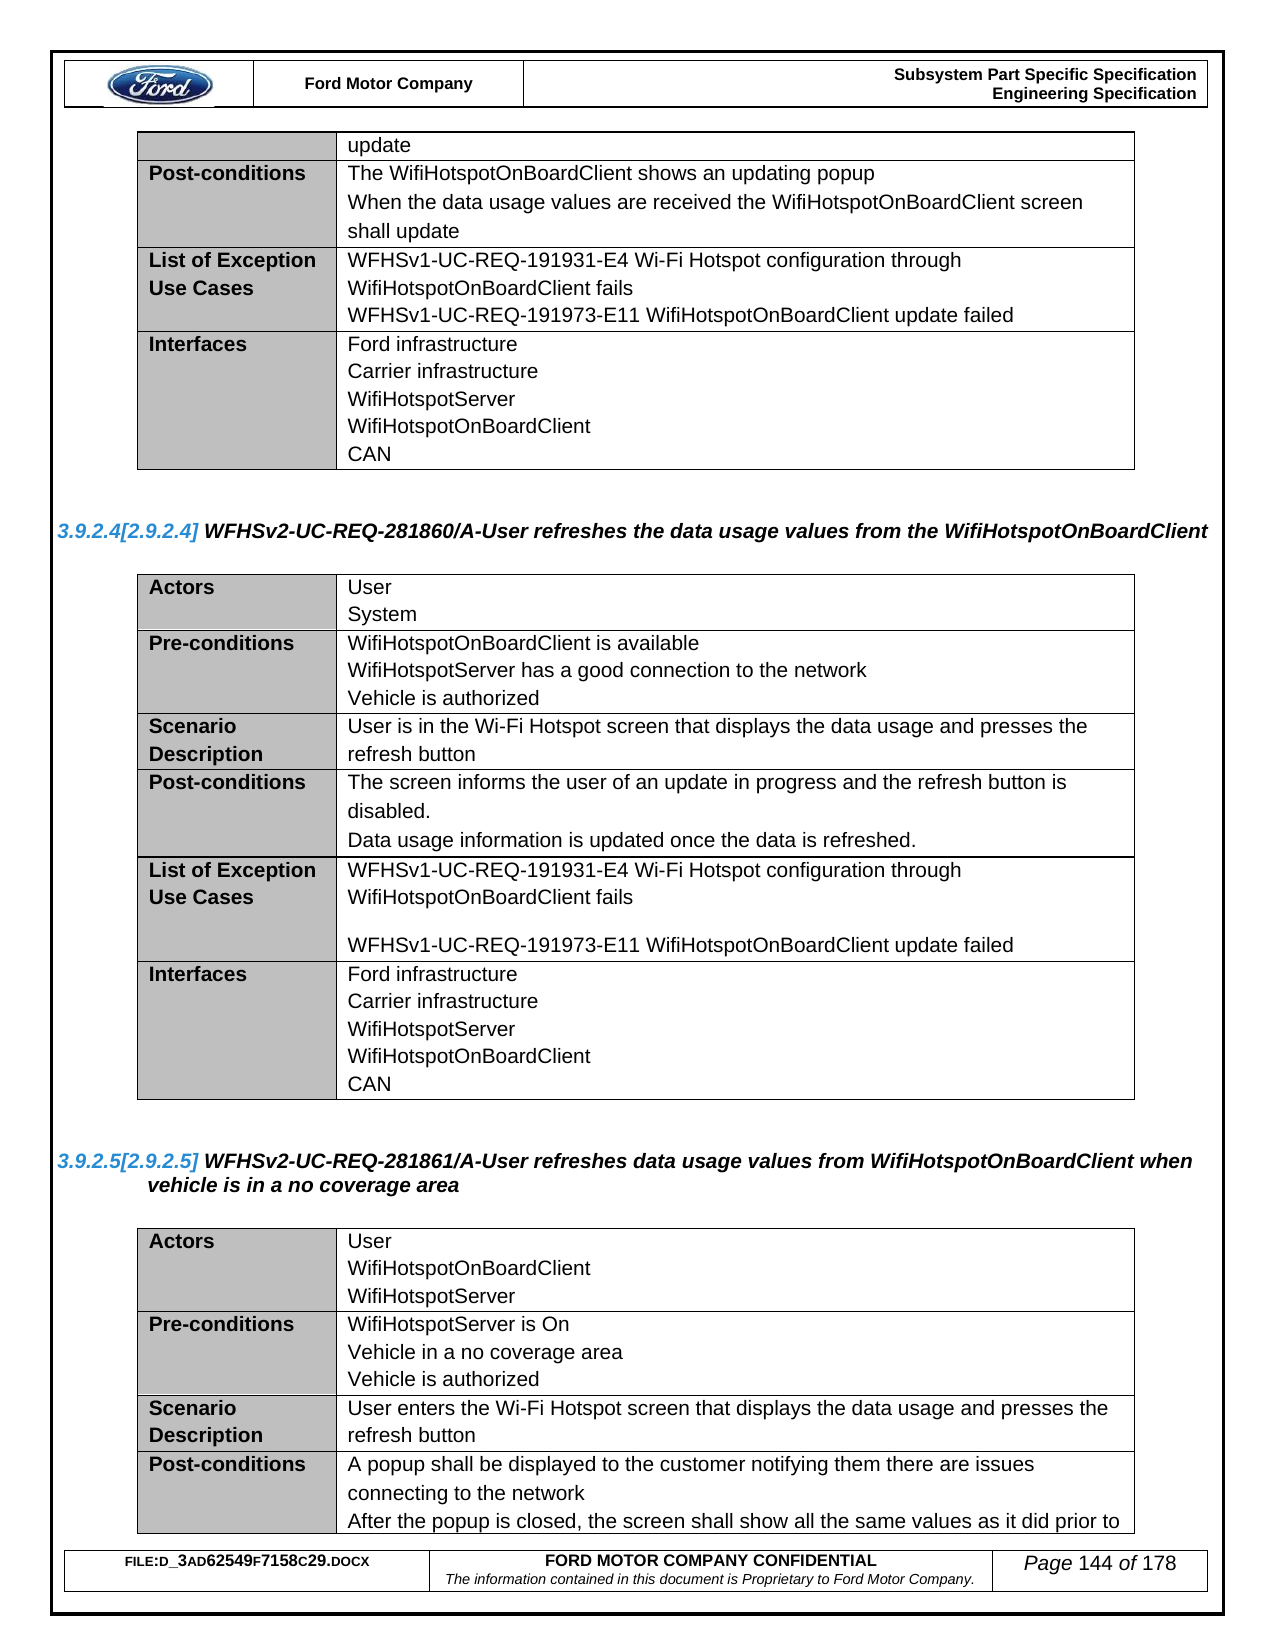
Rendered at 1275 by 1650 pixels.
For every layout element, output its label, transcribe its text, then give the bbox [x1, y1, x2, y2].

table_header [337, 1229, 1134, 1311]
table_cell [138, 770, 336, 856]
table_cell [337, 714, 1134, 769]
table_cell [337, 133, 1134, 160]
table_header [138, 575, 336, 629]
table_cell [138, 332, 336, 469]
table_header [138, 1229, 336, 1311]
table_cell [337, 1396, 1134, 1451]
picture [103, 61, 215, 107]
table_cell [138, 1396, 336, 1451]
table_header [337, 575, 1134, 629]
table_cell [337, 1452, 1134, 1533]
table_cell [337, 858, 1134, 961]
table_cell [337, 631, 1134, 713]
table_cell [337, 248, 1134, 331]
subtitle WFHSv2-UC-REQ-281860/A-User refreshes the data usage values from the WifiHotspotOnBoardClient [57, 519, 1215, 543]
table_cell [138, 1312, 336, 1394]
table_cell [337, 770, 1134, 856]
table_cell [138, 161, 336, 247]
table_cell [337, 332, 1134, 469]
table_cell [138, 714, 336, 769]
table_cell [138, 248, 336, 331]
subtitle WFHSv2-UC-REQ-281861/A-User refreshes data usage values from WifiHotspotOnBoardClient when vehicle is in a no coverage area [57, 1149, 1215, 1197]
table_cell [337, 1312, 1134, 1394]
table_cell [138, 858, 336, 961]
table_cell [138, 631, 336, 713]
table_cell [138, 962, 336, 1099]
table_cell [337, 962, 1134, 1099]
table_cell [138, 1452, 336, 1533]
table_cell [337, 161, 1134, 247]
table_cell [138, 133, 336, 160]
